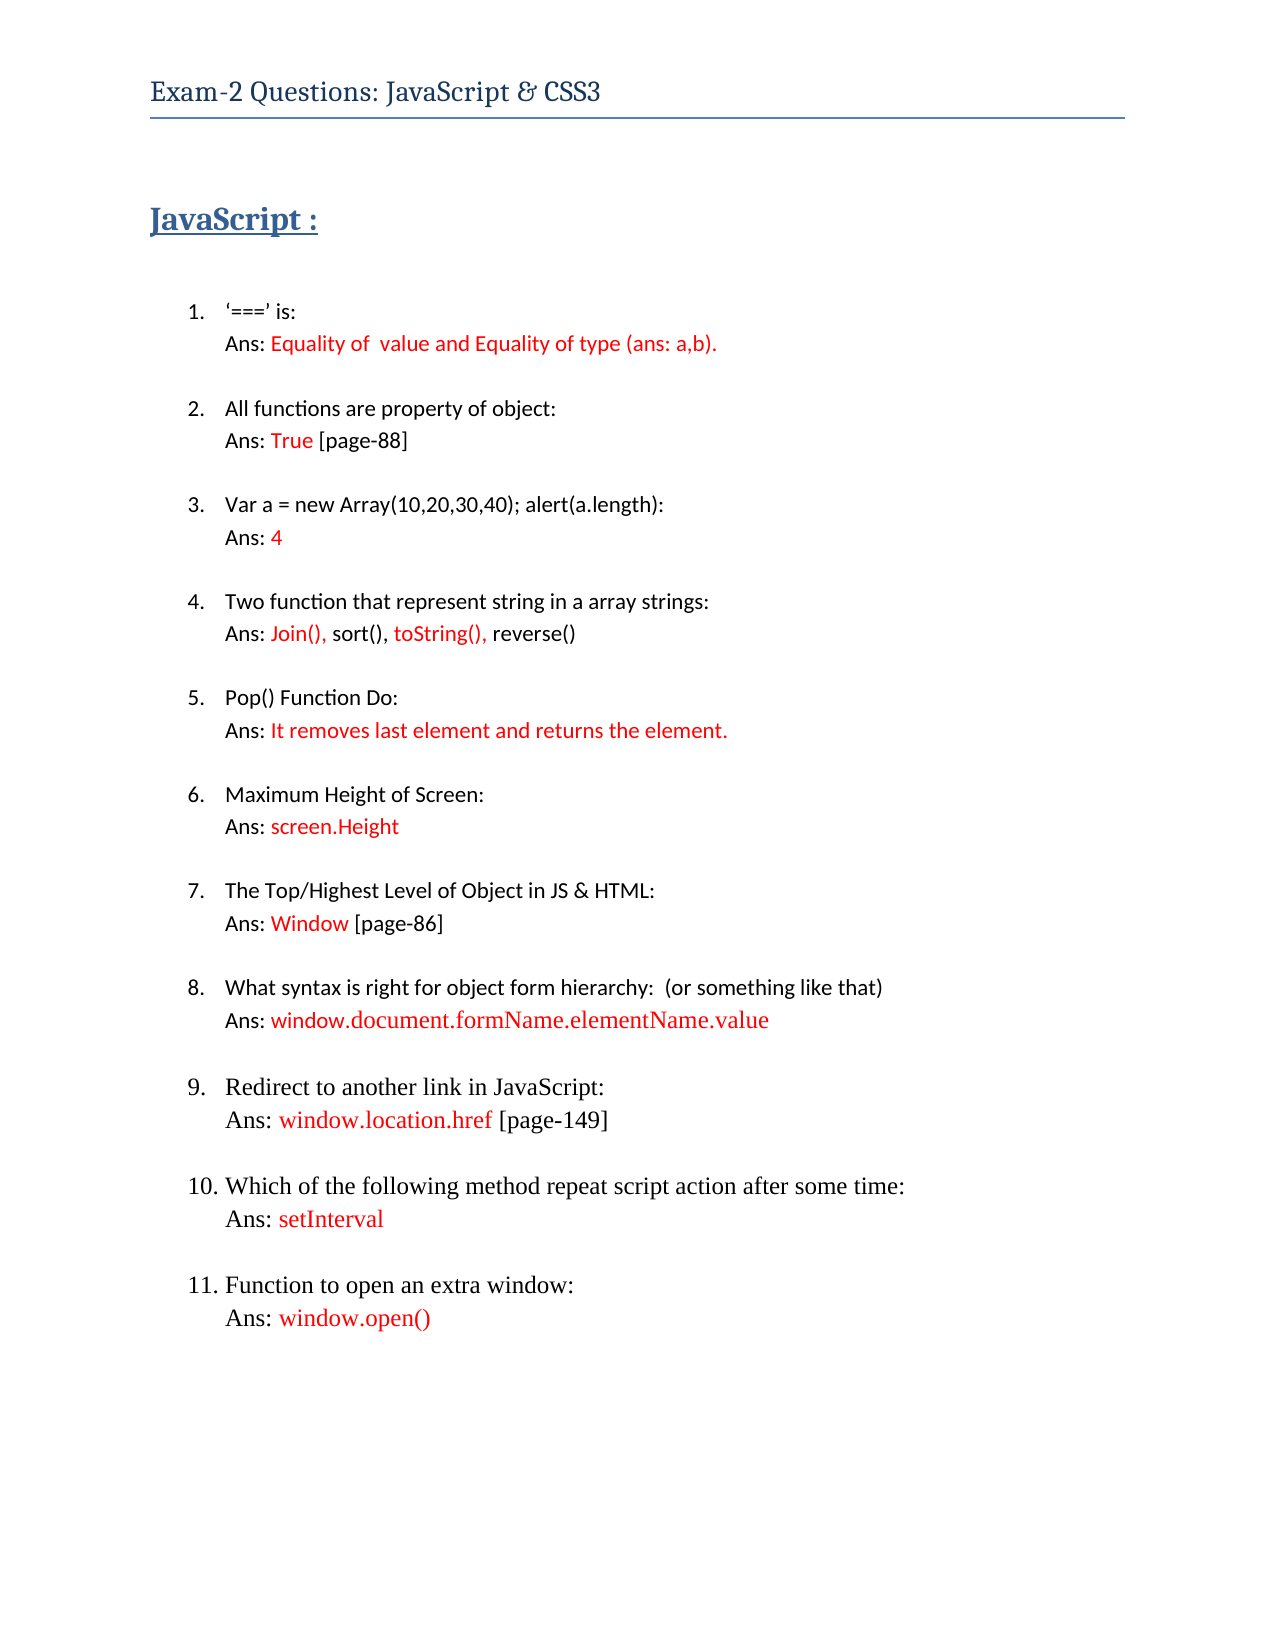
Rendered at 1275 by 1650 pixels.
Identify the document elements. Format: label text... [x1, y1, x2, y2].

list All functions are property of object: [187, 394, 1125, 422]
list Ans: It removes last element and returns the element. [225, 716, 1125, 744]
list Ans: window.location.href [page-149] [225, 1105, 1125, 1133]
list Ans: Equality of value and Equality of type (ans: a,b). [225, 329, 1125, 357]
list What syntax is right for object form hierarchy: (or something like that) [187, 973, 1125, 1001]
list Ans: window.open() [225, 1303, 1125, 1332]
list Function to open an extra window: [187, 1270, 1125, 1299]
list Maximum Height of Screen: [187, 780, 1125, 808]
list Pop() Function Do: [187, 683, 1125, 712]
list Redirect to another link in JavaScript: [187, 1072, 1125, 1101]
list Two function that represent string in a array strings: [187, 587, 1125, 615]
list Which of the following method repeat script action after some time: [187, 1171, 1125, 1199]
list Ans: window.document.formName.elementName.value [225, 1005, 1125, 1034]
list Ans: Window [page-86] [225, 909, 1125, 937]
list Ans: Join(), sort(), toString(), reverse() [225, 619, 1125, 647]
list Ans: setInterval [225, 1204, 1125, 1233]
list ‘===’ is: [187, 297, 1125, 325]
list Var a = new Array(10,20,30,40); alert(a.length): [187, 490, 1125, 518]
list Ans: screen.Height [225, 812, 1125, 840]
list The Top/Highest Level of Object in JS & HTML: [187, 877, 1125, 905]
list Ans: True [page-88] [225, 426, 1125, 454]
subtitle JavaScript : [150, 200, 1125, 238]
list Ans: 4 [225, 523, 1125, 551]
